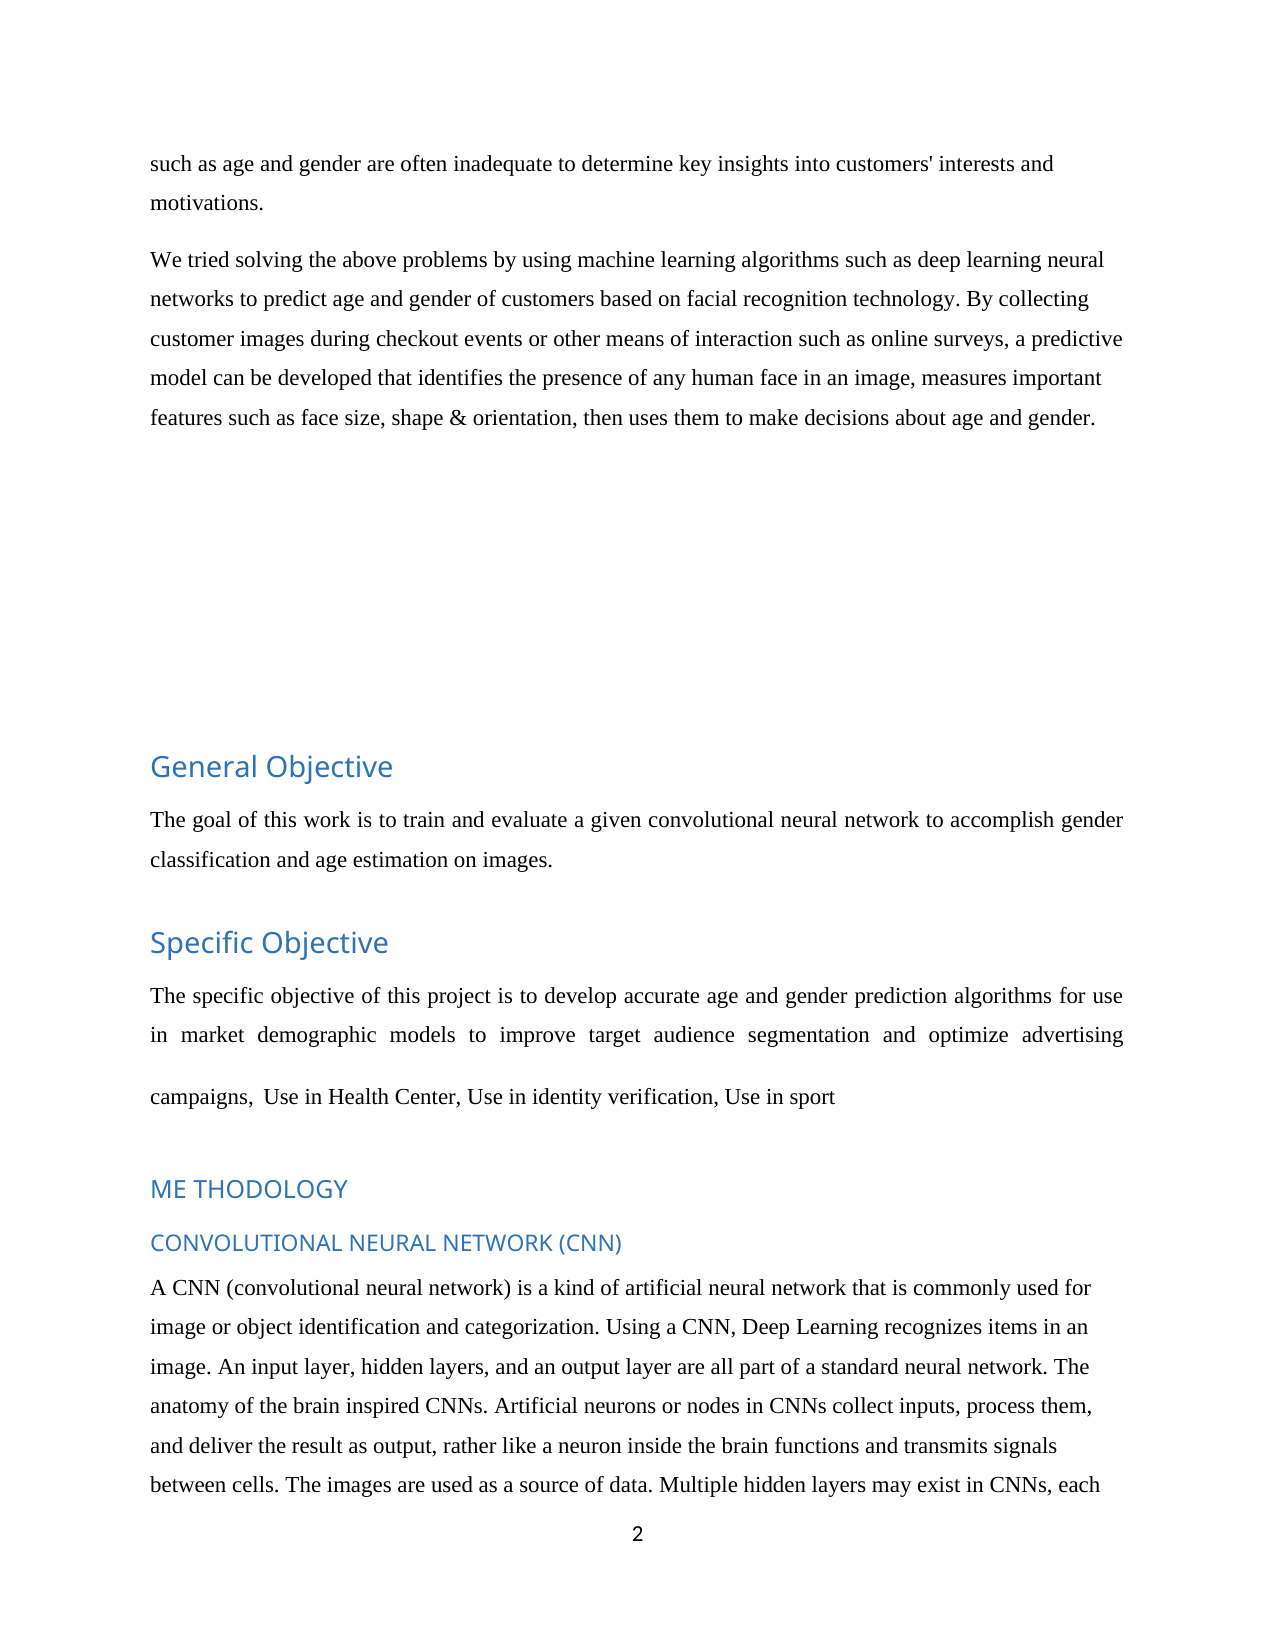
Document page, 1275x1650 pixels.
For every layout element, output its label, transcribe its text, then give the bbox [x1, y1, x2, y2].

subtitle ME THODOLOGY [150, 1172, 1125, 1206]
subtitle CONVOLUTIONAL NEURAL NETWORK (CNN) [150, 1227, 1125, 1258]
subtitle Specific Objective [150, 923, 1125, 962]
subtitle General Objective [150, 747, 1125, 786]
text The specific objective of this project is to develop accurate age and gender prediction algorithms for use in market demographic models to improve target audience segmentation and optimize advertising campaigns, Use in Health Center, Use in identity verification, Use in sport [150, 982, 1125, 1113]
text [150, 150, 1125, 216]
text The goal of this work is to train and evaluate a given convolutional neural network to accomplish gender classification and age estimation on images. [150, 806, 1125, 872]
text We tried solving the above problems by using machine learning algorithms such as deep learning neural networks to predict age and gender of customers based on facial recognition technology. By collecting customer images during checkout events or other means of interaction such as online surveys, a predictive model can be developed that identifies the presence of any human face in an image, measures important features such as face size, shape & orientation, then uses them to make decisions about age and gender. [150, 246, 1125, 430]
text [150, 1274, 1125, 1497]
